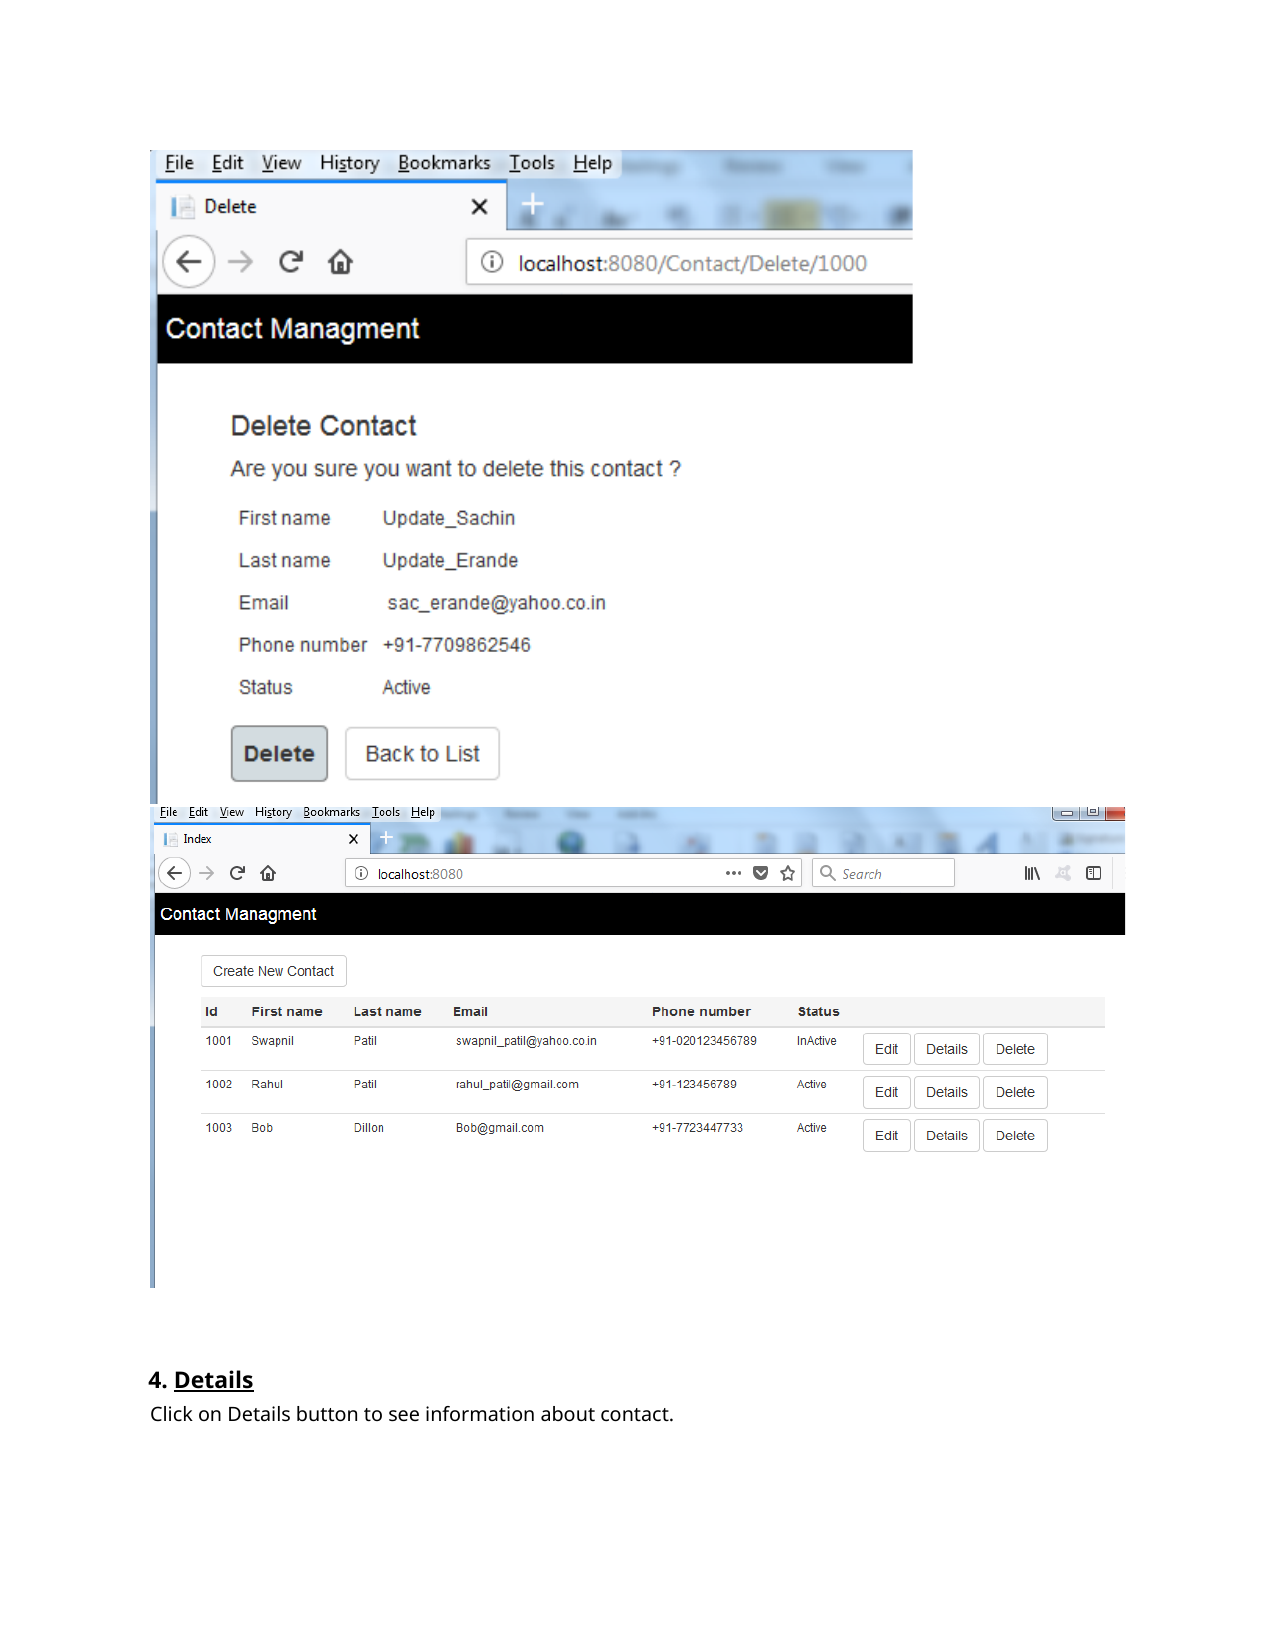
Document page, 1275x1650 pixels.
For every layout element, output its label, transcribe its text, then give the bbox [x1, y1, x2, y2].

list Details [148, 1364, 1125, 1395]
picture [150, 150, 913, 804]
list Click on Details button to see information about contact. [150, 1400, 1125, 1427]
picture [150, 807, 1125, 1288]
